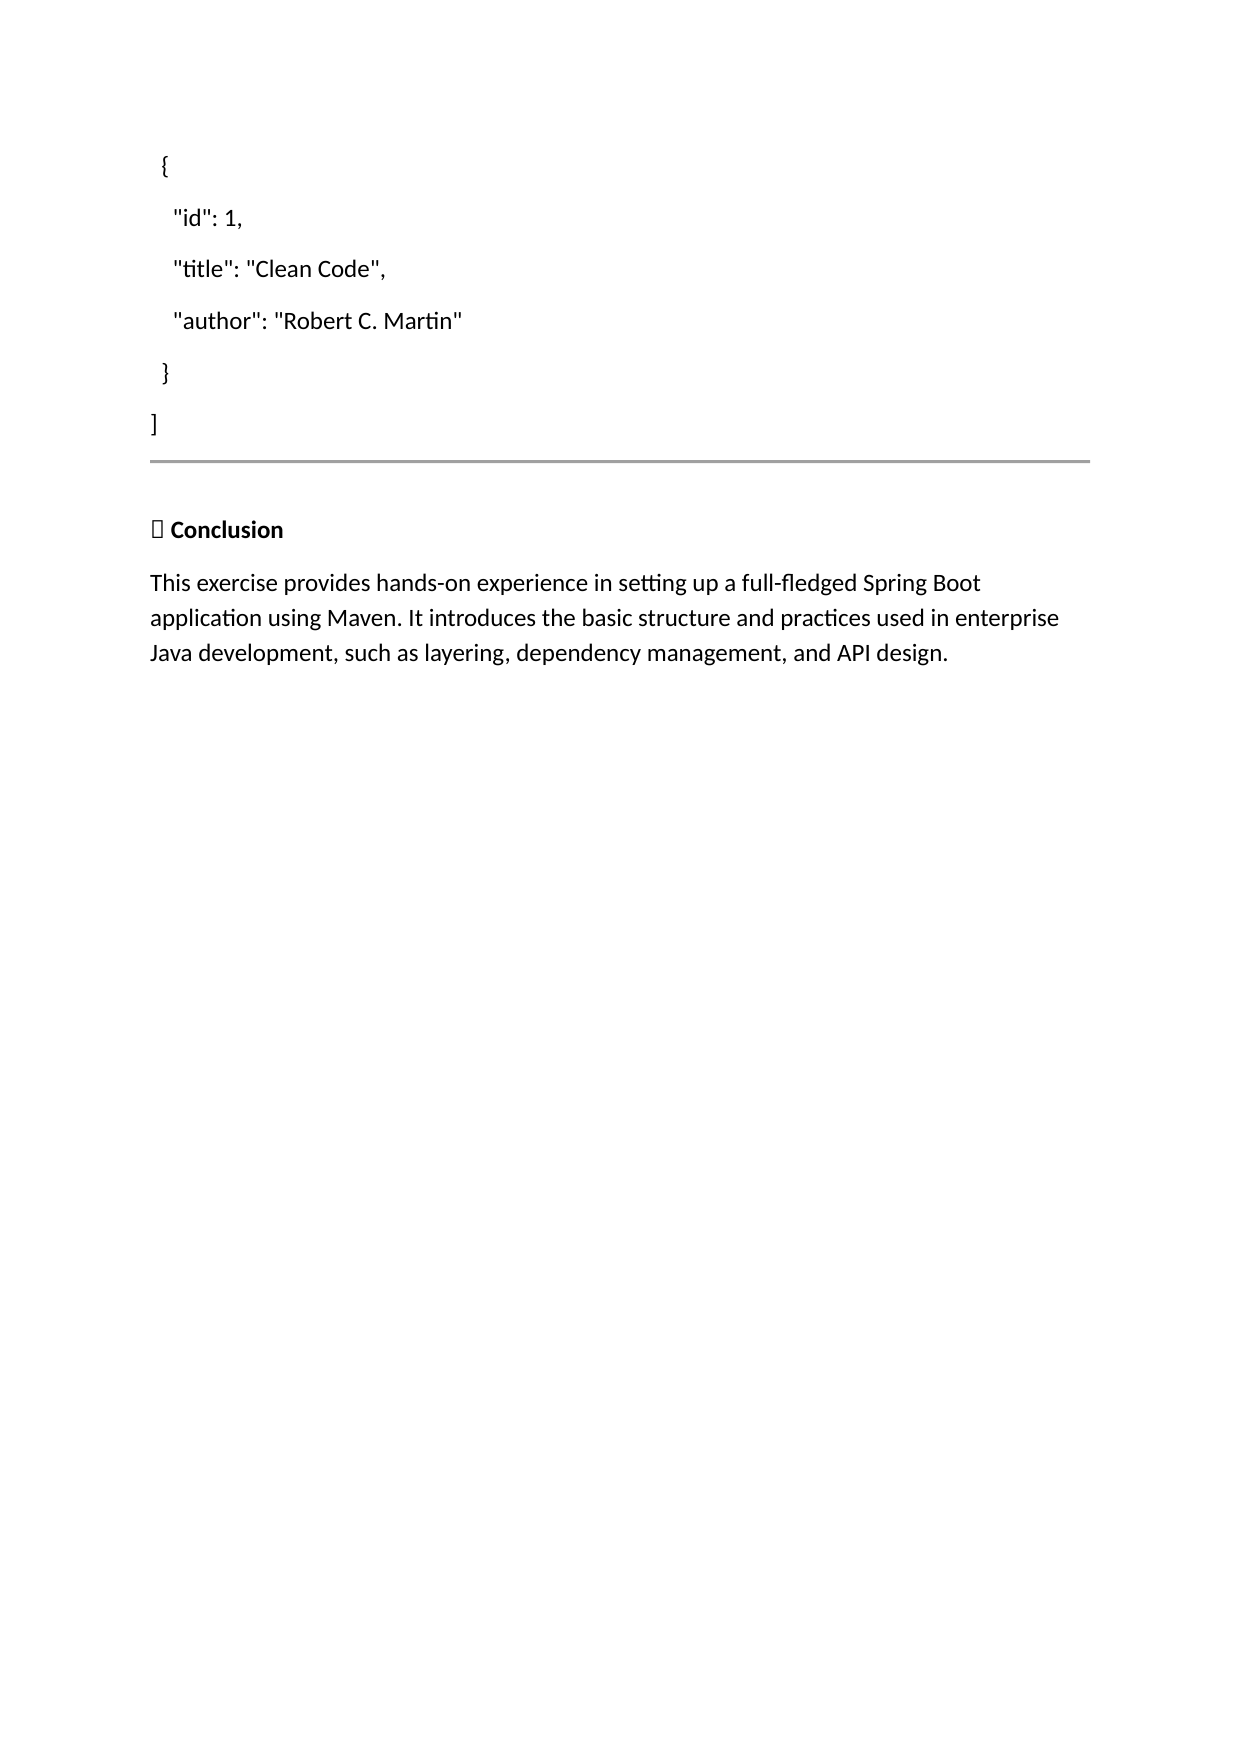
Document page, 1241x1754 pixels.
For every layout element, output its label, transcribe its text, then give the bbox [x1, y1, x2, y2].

text "author": "Robert C. Martin" [150, 305, 1090, 336]
text This exercise provides hands-on experience in setting up a full-fledged Spring Boot application using Maven. It introduces the basic structure and practices used in enterprise Java development, such as layering, dependency management, and API design. [150, 567, 1090, 668]
text "title": "Clean Code", [150, 253, 1090, 284]
text { [150, 150, 1090, 181]
text ✅ Conclusion [150, 512, 1090, 546]
text } [150, 357, 1090, 387]
text "id": 1, [150, 202, 1090, 232]
text ] [150, 408, 1090, 439]
